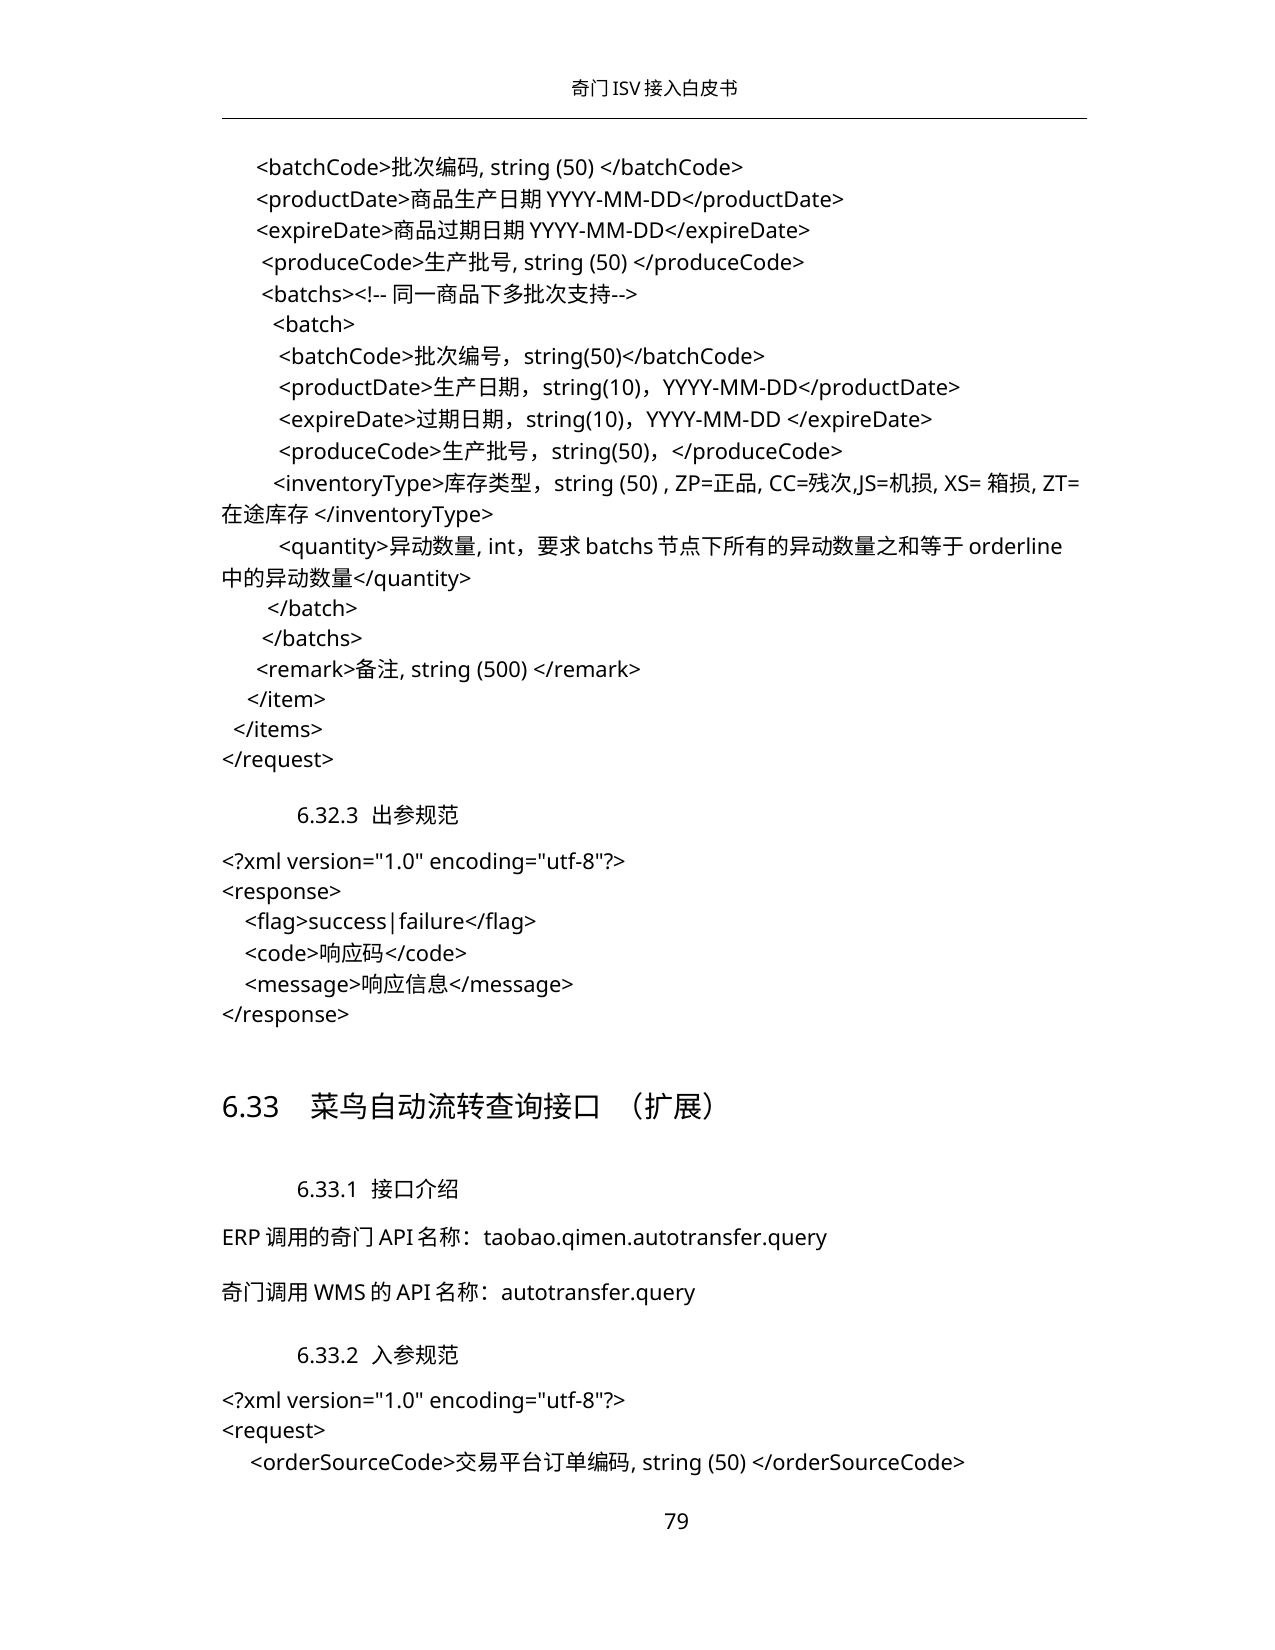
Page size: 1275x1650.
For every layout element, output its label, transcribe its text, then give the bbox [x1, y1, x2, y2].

text <batchCode>批次编号，string(50)</batchCode> [222, 339, 1087, 370]
subtitle 入参规范 [297, 1338, 1087, 1369]
text <inventoryType>库存类型，string (50) , ZP=正品, CC=残次,JS=机损, XS= 箱损, ZT=在途库存 </inventoryType> [222, 466, 1087, 529]
text <response> [222, 876, 1087, 906]
text <batchCode>批次编码, string (50) </batchCode> [222, 150, 1087, 182]
text <orderSourceCode>交易平台订单编码, string (50) </orderSourceCode> [222, 1445, 1087, 1477]
text <batchs><!-- 同一商品下多批次支持--> [222, 277, 1087, 309]
text </batch> [222, 593, 1087, 623]
text ERP调用的奇门API名称：taobao.qimen.autotransfer.query [222, 1220, 1087, 1252]
text <productDate>生产日期，string(10)，YYYY-MM-DD</productDate> [222, 370, 1087, 402]
text <produceCode>生产批号, string (50) </produceCode> [222, 245, 1087, 277]
text 奇门调用WMS的API名称：autotransfer.query [222, 1274, 1087, 1306]
text </items> [222, 714, 1087, 744]
text <?xml version="1.0" encoding="utf-8"?> [222, 846, 1087, 876]
text <expireDate>商品过期日期YYYY-MM-DD</expireDate> [222, 213, 1087, 245]
text <remark>备注, string (500) </remark> [222, 652, 1087, 684]
text <message>响应信息</message> [222, 967, 1087, 999]
text <produceCode>生产批号，string(50)，</produceCode> [222, 434, 1087, 466]
subtitle 出参规范 [297, 798, 1087, 830]
text <flag>success|failure</flag> [222, 906, 1087, 936]
text </request> [222, 744, 1087, 773]
text <expireDate>过期日期，string(10)，YYYY-MM-DD </expireDate> [222, 402, 1087, 434]
text <quantity>异动数量, int，要求batchs节点下所有的异动数量之和等于orderline中的异动数量</quantity> [222, 529, 1087, 593]
subtitle 接口介绍 [297, 1172, 1087, 1204]
text <?xml version="1.0" encoding="utf-8"?> [222, 1385, 1087, 1415]
text </batchs> [222, 623, 1087, 652]
text </response> [222, 999, 1087, 1029]
text <batch> [222, 309, 1087, 339]
text </item> [222, 684, 1087, 714]
text <productDate>商品生产日期 YYYY-MM-DD</productDate> [222, 182, 1087, 213]
text <code>响应码</code> [222, 936, 1087, 967]
text <request> [222, 1415, 1087, 1445]
subtitle 菜鸟自动流转查询接口 （扩展） [222, 1084, 1087, 1126]
